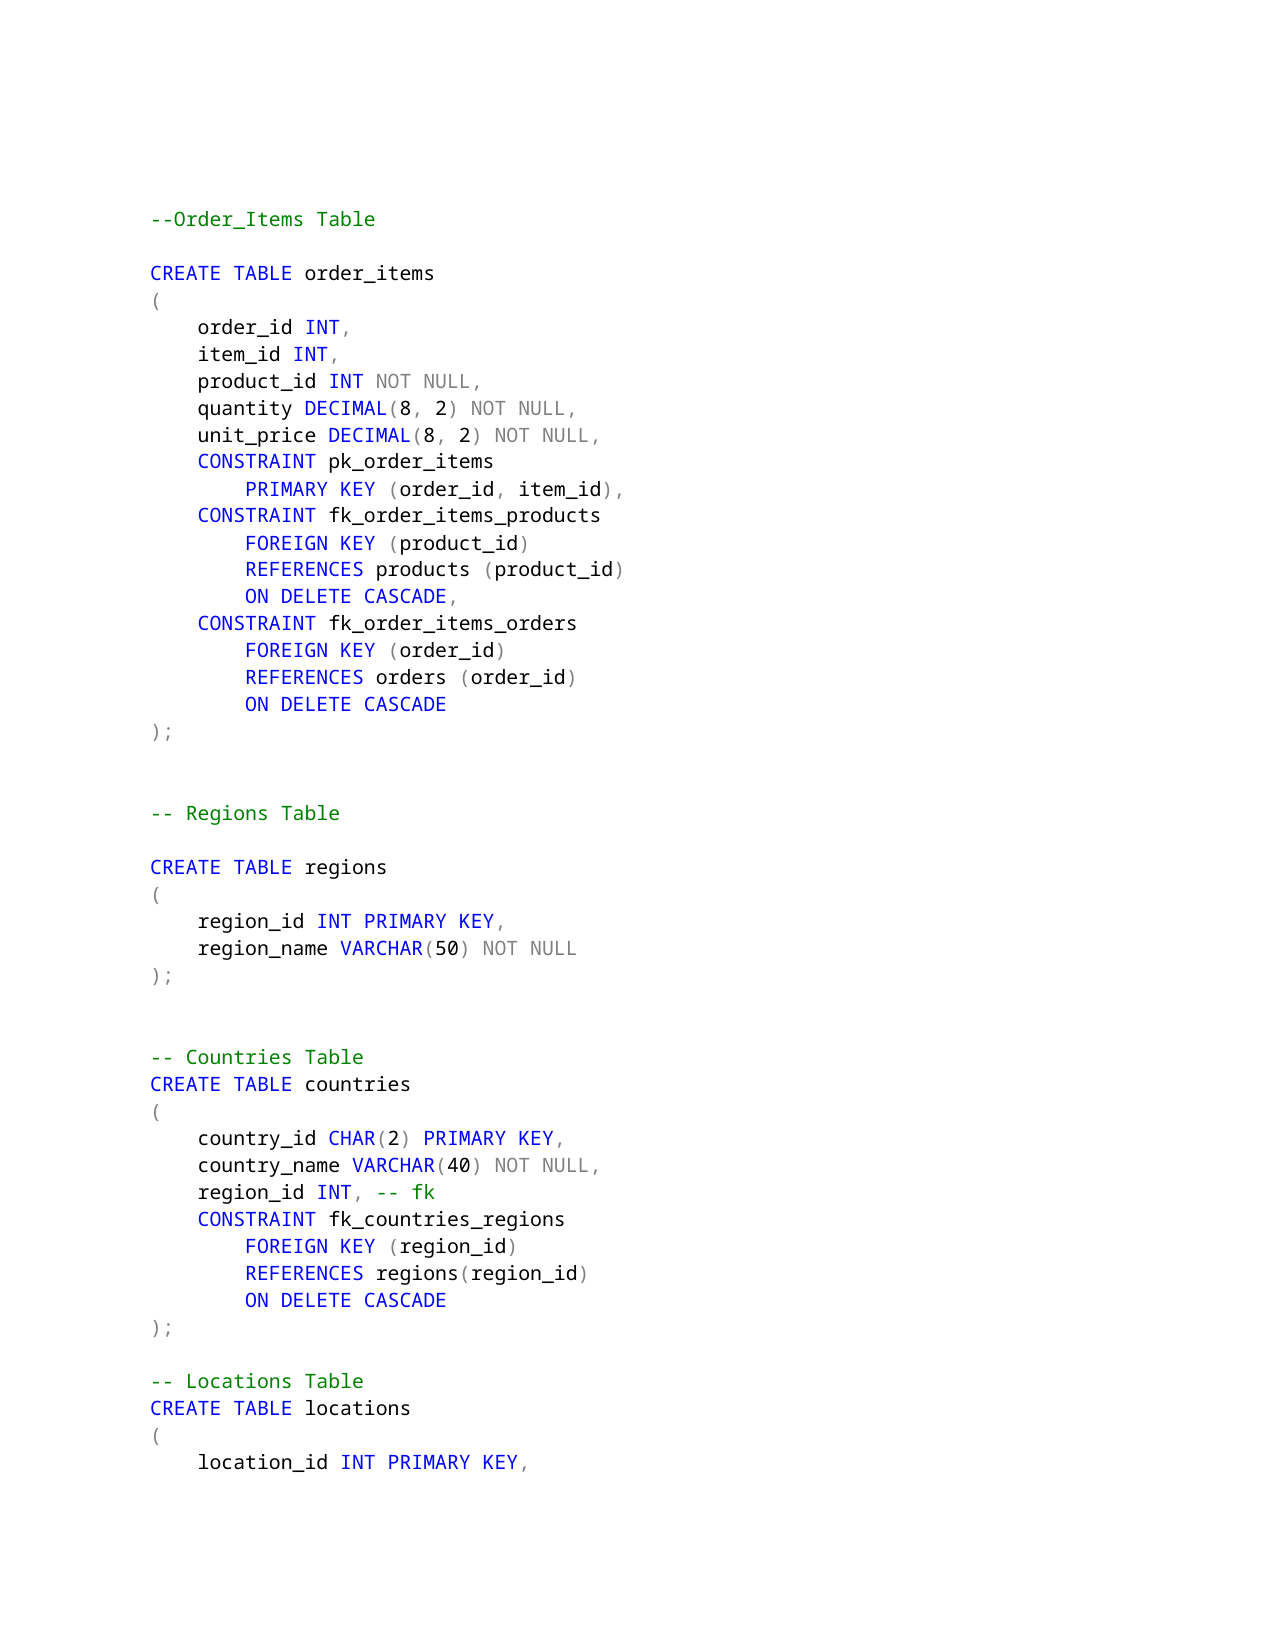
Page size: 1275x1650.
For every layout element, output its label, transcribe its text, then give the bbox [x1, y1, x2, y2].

text CONSTRAINT fk_countries_regions [150, 1205, 1125, 1232]
text -- Locations Table [150, 1367, 1125, 1394]
text item_id INT, [150, 340, 1125, 367]
text CONSTRAINT pk_order_items [150, 448, 1125, 475]
text ( [150, 881, 1125, 907]
text -- Countries Table [150, 1043, 1125, 1070]
text ); [150, 718, 1125, 744]
text product_id INT NOT NULL, [150, 367, 1125, 394]
text region_name VARCHAR(50) NOT NULL [150, 934, 1125, 961]
text ( [150, 1097, 1125, 1124]
text CONSTRAINT fk_order_items_products [150, 502, 1125, 529]
text FOREIGN KEY (region_id) [150, 1232, 1125, 1259]
text ); [150, 1313, 1125, 1340]
text CREATE TABLE regions [150, 853, 1125, 881]
text PRIMARY KEY (order_id, item_id), [150, 475, 1125, 502]
text CREATE TABLE order_items [150, 259, 1125, 286]
text ON DELETE CASCADE [150, 1286, 1125, 1313]
text FOREIGN KEY (product_id) [150, 529, 1125, 556]
text ); [150, 961, 1125, 988]
text CREATE TABLE locations [150, 1394, 1125, 1421]
text CREATE TABLE countries [150, 1070, 1125, 1097]
text FOREIGN KEY (order_id) [150, 637, 1125, 664]
text ON DELETE CASCADE [150, 691, 1125, 718]
text location_id INT PRIMARY KEY, [150, 1448, 1125, 1475]
text country_id CHAR(2) PRIMARY KEY, [150, 1124, 1125, 1151]
text country_name VARCHAR(40) NOT NULL, [150, 1151, 1125, 1178]
text quantity DECIMAL(8, 2) NOT NULL, [150, 394, 1125, 421]
text unit_price DECIMAL(8, 2) NOT NULL, [150, 421, 1125, 448]
text ( [150, 286, 1125, 313]
text order_id INT, [150, 313, 1125, 340]
text -- Regions Table [150, 799, 1125, 827]
text ON DELETE CASCADE, [150, 583, 1125, 610]
text REFERENCES orders (order_id) [150, 664, 1125, 691]
text ( [150, 1421, 1125, 1448]
text region_id INT PRIMARY KEY, [150, 907, 1125, 934]
text REFERENCES regions(region_id) [150, 1259, 1125, 1286]
text REFERENCES products (product_id) [150, 556, 1125, 583]
text --Order_Items Table [150, 205, 1125, 232]
text CONSTRAINT fk_order_items_orders [150, 610, 1125, 637]
text region_id INT, -- fk [150, 1178, 1125, 1205]
